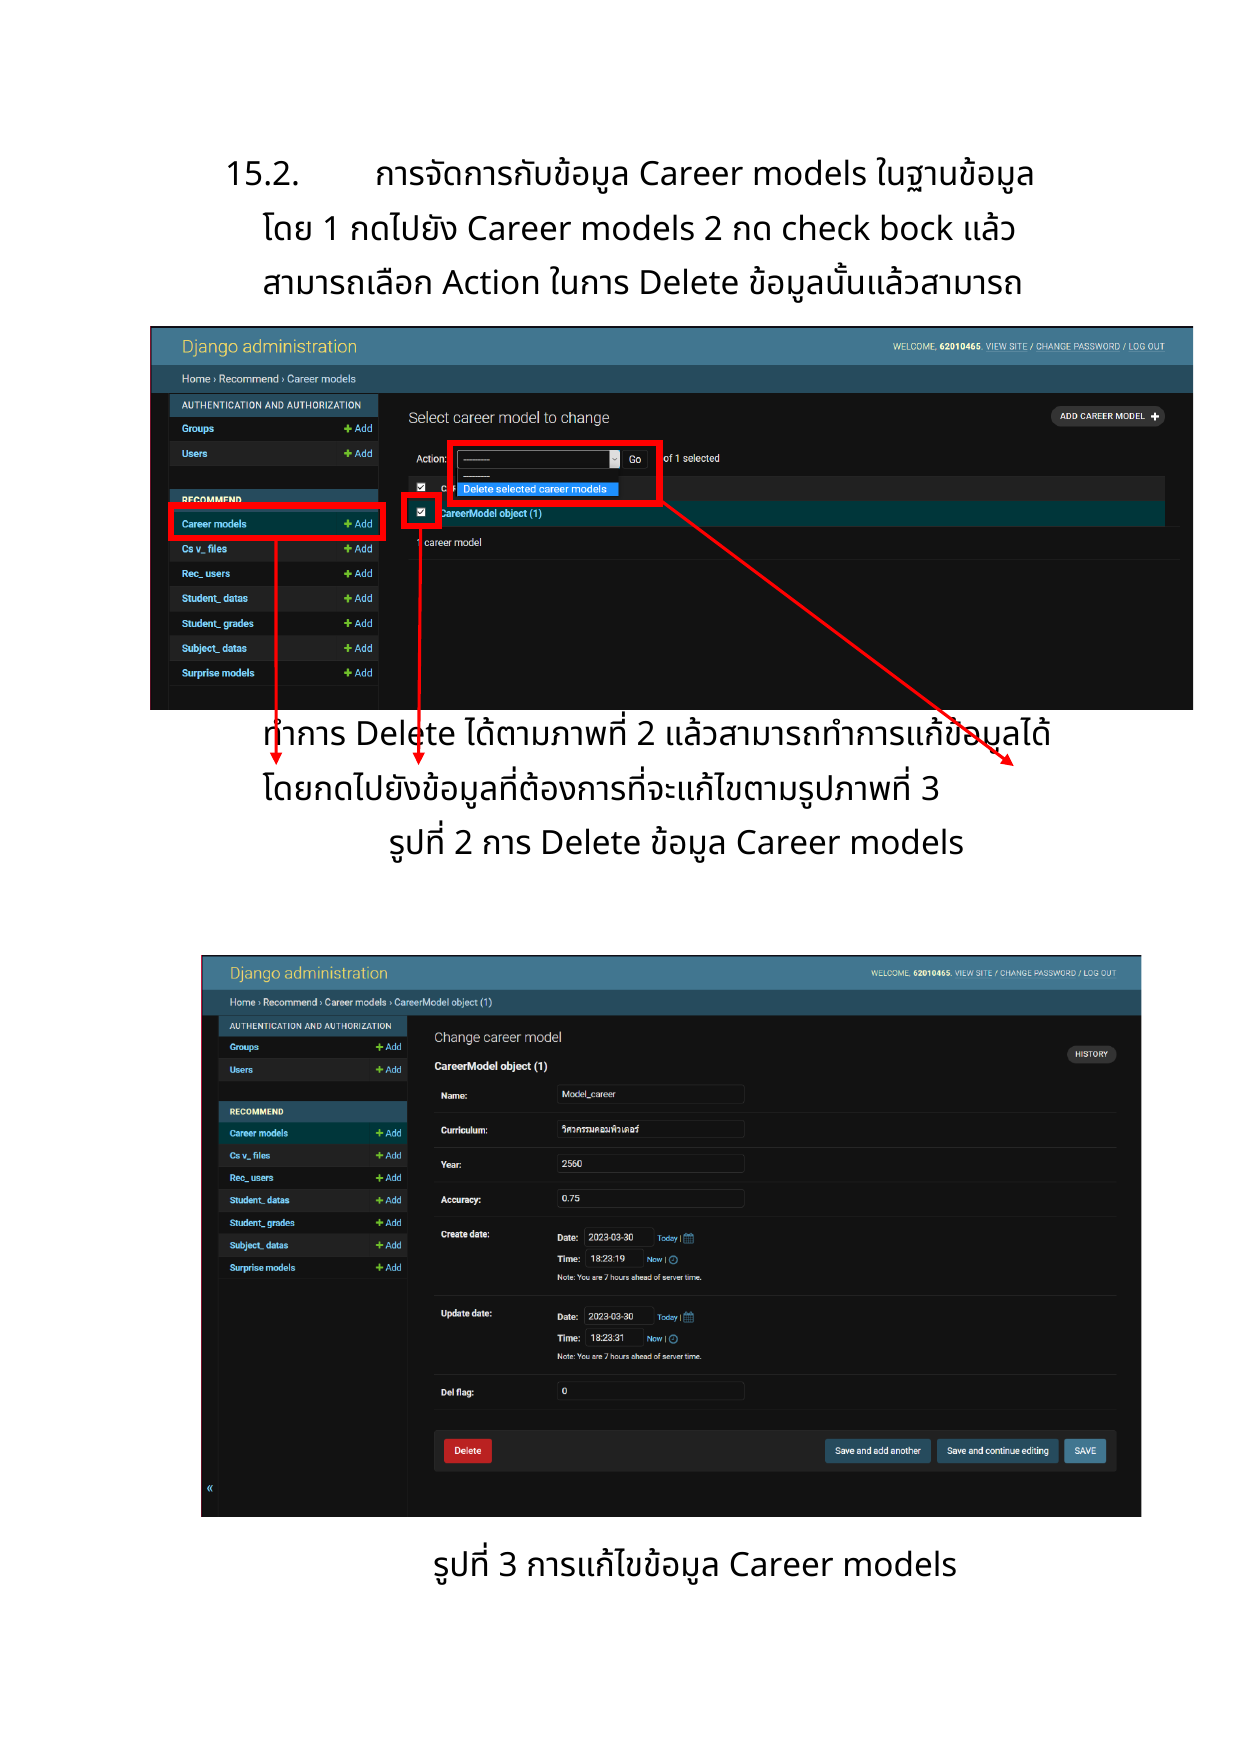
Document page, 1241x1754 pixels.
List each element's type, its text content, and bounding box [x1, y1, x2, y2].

list การจัดการกับข้อมูล Career models ในฐานข้อมูล โดย 1 กดไปยัง Career models 2 กด check bock แล้วสามารถเลือก Action ในการ Delete ข้อมูลนั้นแล้วสามารถทำการ Delete ได้ตามภาพที่ 2 แล้วสามารถทำการแก้ข้อมูลได้โดยกดไปยังข้อมูลที่ต้องการที่จะแก้ไขตามรูปภาพที่ 3 [225, 150, 1090, 326]
picture [453, 446, 656, 500]
list รูปที่ 3 การแก้ไขข้อมูล Career models [262, 1517, 1090, 1592]
picture [150, 326, 1194, 710]
list การจัดการกับข้อมูล Career models ในฐานข้อมูล โดย 1 กดไปยัง Career models 2 กด check bock แล้วสามารถเลือก Action ในการ Delete ข้อมูลนั้นแล้วสามารถทำการ Delete ได้ตามภาพที่ 2 แล้วสามารถทำการแก้ข้อมูลได้โดยกดไปยังข้อมูลที่ต้องการที่จะแก้ไขตามรูปภาพที่ 3 [225, 710, 1090, 815]
picture [407, 498, 435, 523]
picture [174, 509, 380, 535]
list รูปที่ 2 การ Delete ข้อมูล Career models [262, 819, 1090, 869]
picture [201, 955, 1142, 1517]
